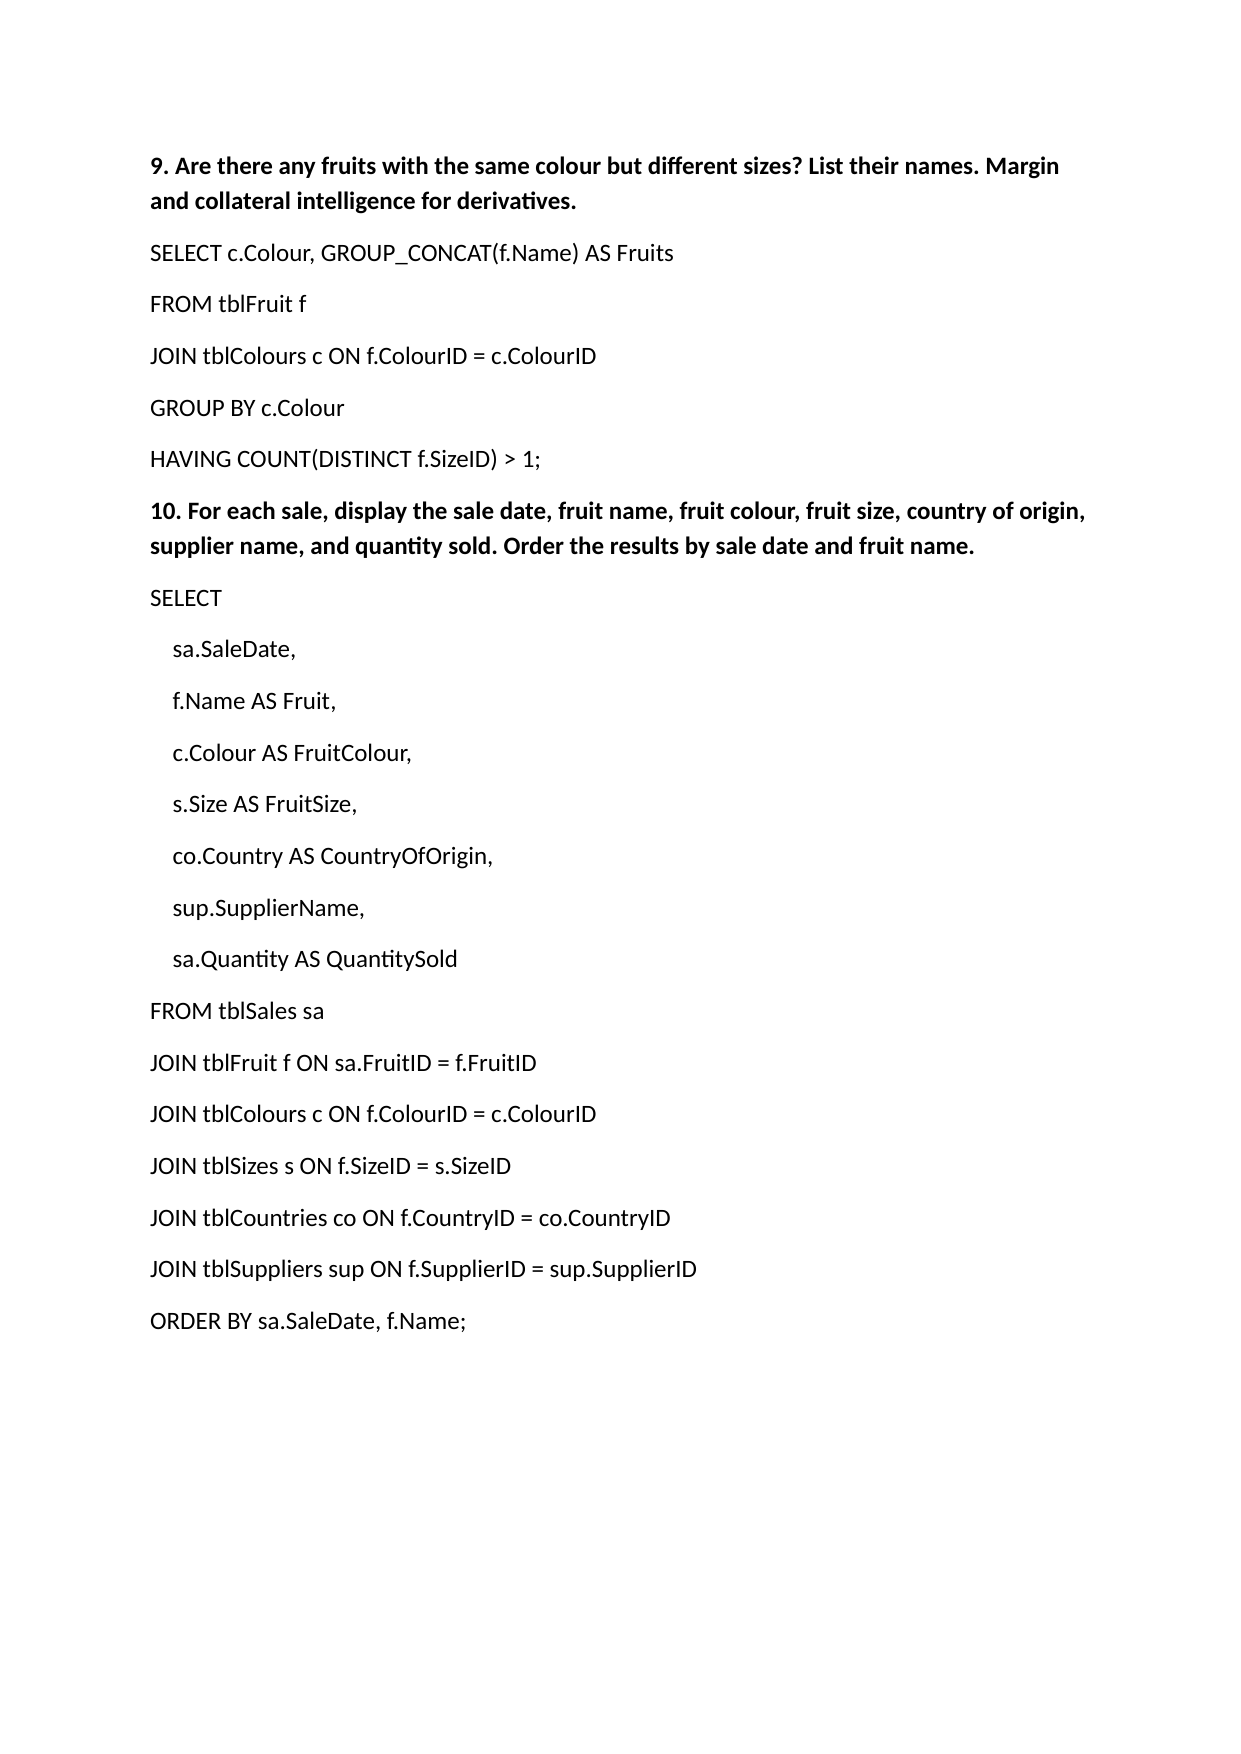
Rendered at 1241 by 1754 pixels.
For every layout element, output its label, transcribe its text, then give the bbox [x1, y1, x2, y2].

text sup.SupplierName, [150, 892, 1090, 922]
text JOIN tblColours c ON f.ColourID = c.ColourID [150, 1098, 1090, 1129]
text JOIN tblFruit f ON sa.FruitID = f.FruitID [150, 1047, 1090, 1077]
text f.Name AS Fruit, [150, 685, 1090, 716]
text sa.SaleDate, [150, 633, 1090, 664]
text FROM tblSales sa [150, 995, 1090, 1026]
text JOIN tblSizes s ON f.SizeID = s.SizeID [150, 1150, 1090, 1181]
text JOIN tblCountries co ON f.CountryID = co.CountryID [150, 1202, 1090, 1232]
text GROUP BY c.Colour [150, 392, 1090, 422]
text SELECT c.Colour, GROUP_CONCAT(f.Name) AS Fruits [150, 237, 1090, 267]
text FROM tblFruit f [150, 288, 1090, 319]
text JOIN tblSuppliers sup ON f.SupplierID = sup.SupplierID [150, 1253, 1090, 1284]
text 9. Are there any fruits with the same colour but different sizes? List their names. Margin and collateral intelligence for derivatives. [150, 150, 1090, 216]
text HAVING COUNT(DISTINCT f.SizeID) > 1; [150, 443, 1090, 474]
text 10. For each sale, display the sale date, fruit name, fruit colour, fruit size, country of origin, supplier name, and quantity sold. Order the results by sale date and fruit name. [150, 495, 1090, 561]
text ORDER BY sa.SaleDate, f.Name; [150, 1305, 1090, 1336]
text s.Size AS FruitSize, [150, 788, 1090, 819]
text JOIN tblColours c ON f.ColourID = c.ColourID [150, 340, 1090, 371]
text sa.Quantity AS QuantitySold [150, 943, 1090, 974]
text SELECT [150, 582, 1090, 612]
text co.Country AS CountryOfOrigin, [150, 840, 1090, 871]
text c.Colour AS FruitColour, [150, 737, 1090, 767]
